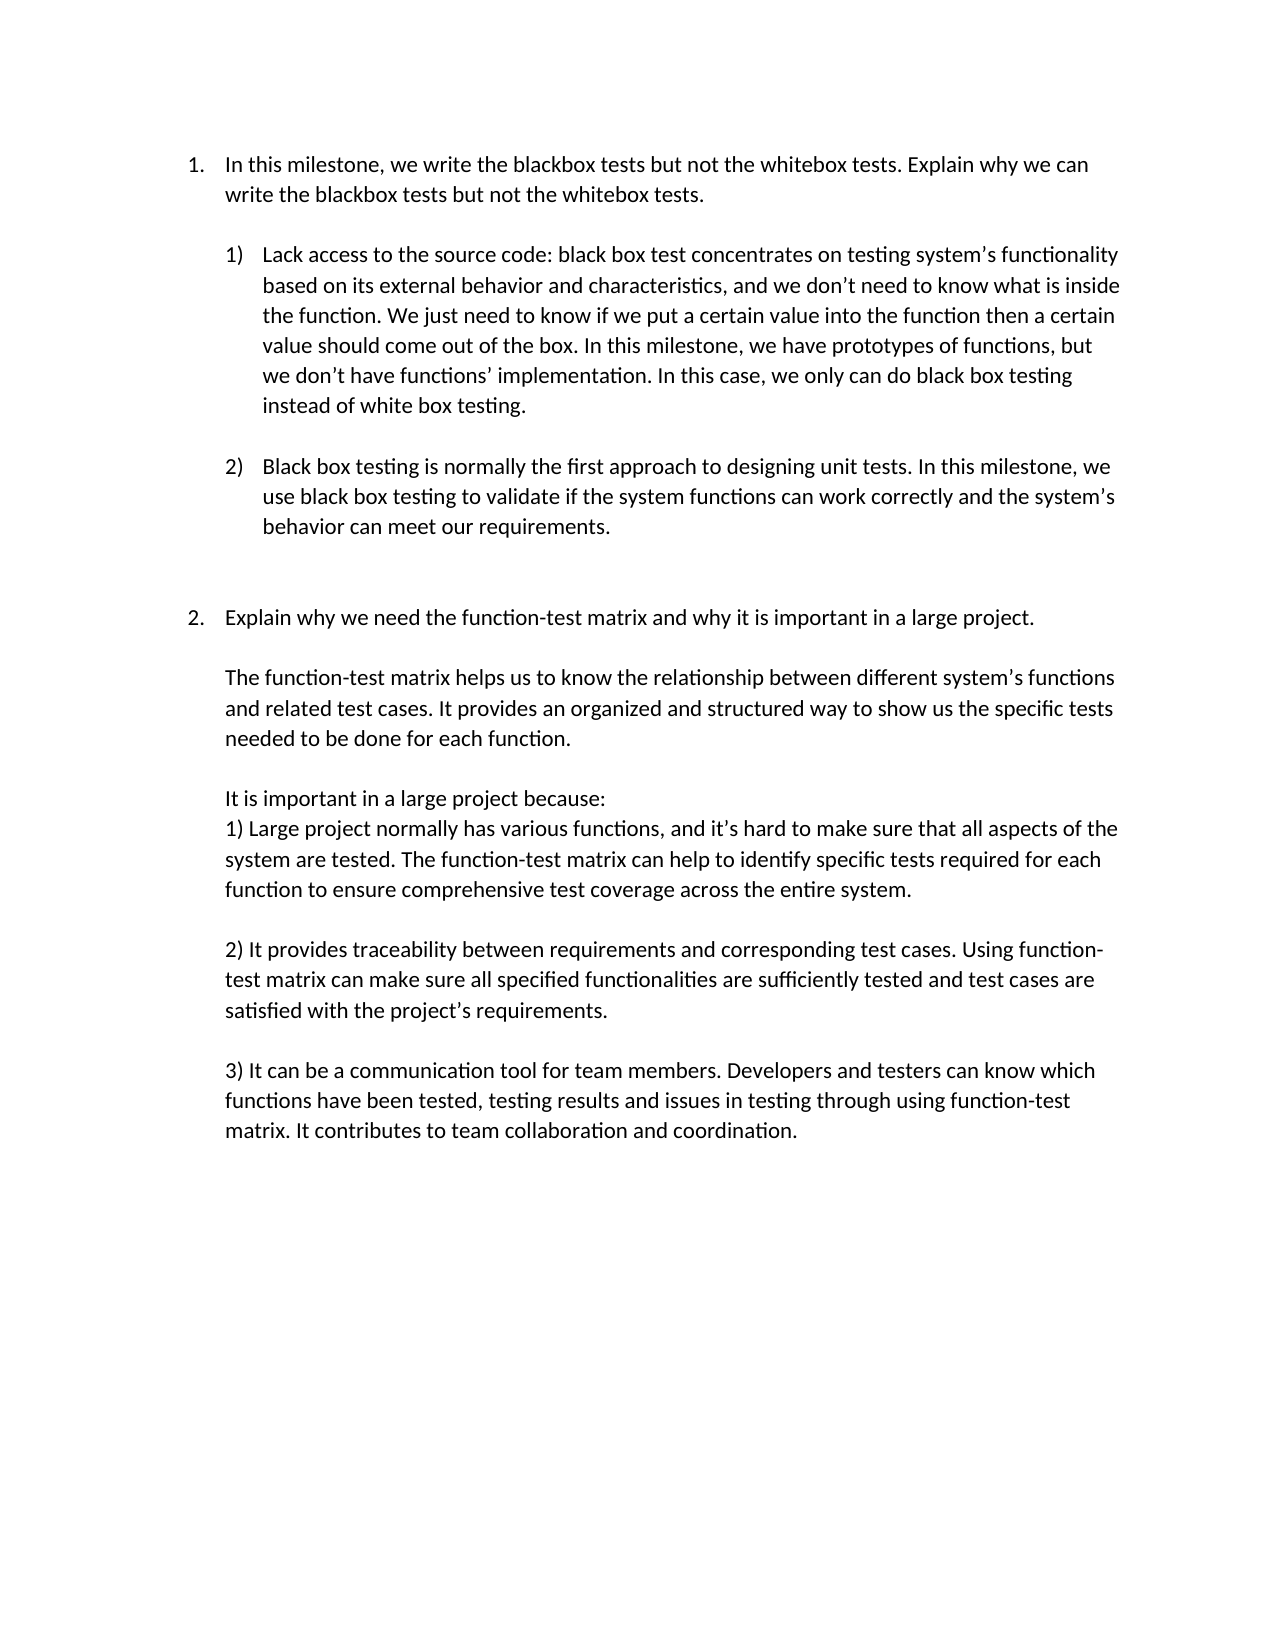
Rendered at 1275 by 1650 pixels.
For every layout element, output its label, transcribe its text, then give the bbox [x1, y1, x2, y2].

list Explain why we need the function-test matrix and why it is important in a large project. The function-test matrix helps us to know the relationship between different system’s functions and related test cases. It provides an organized and structured way to show us the specific tests needed to be done for each function. [187, 603, 1125, 752]
list Lack access to the source code: black box test concentrates on testing system’s functionality based on its external behavior and characteristics, and we don’t need to know what is inside the function. We just need to know if we put a certain value into the function then a certain value should come out of the box. In this milestone, we have prototypes of functions, but we don’t have functions’ implementation. In this case, we only can do black box testing instead of white box testing. [225, 241, 1125, 450]
list Black box testing is normally the first approach to designing unit tests. In this milestone, we use black box testing to validate if the system functions can work correctly and the system’s behavior can meet our requirements. [225, 452, 1125, 601]
list 2) It provides traceability between requirements and corresponding test cases. Using function-test matrix can make sure all specified functionalities are sufficiently tested and test cases are satisfied with the project’s requirements. [225, 935, 1125, 1054]
list 3) It can be a communication tool for team members. Developers and testers can know which functions have been tested, testing results and issues in testing through using function-test matrix. It contributes to team collaboration and coordination. [225, 1056, 1125, 1145]
list It is important in a large project because: 1) Large project normally has various functions, and it’s hard to make sure that all aspects of the system are tested. The function-test matrix can help to identify specific tests required for each function to ensure comprehensive test coverage across the entire system. [225, 784, 1125, 933]
list In this milestone, we write the blackbox tests but not the whitebox tests. Explain why we can write the blackbox tests but not the whitebox tests. [187, 150, 1125, 238]
